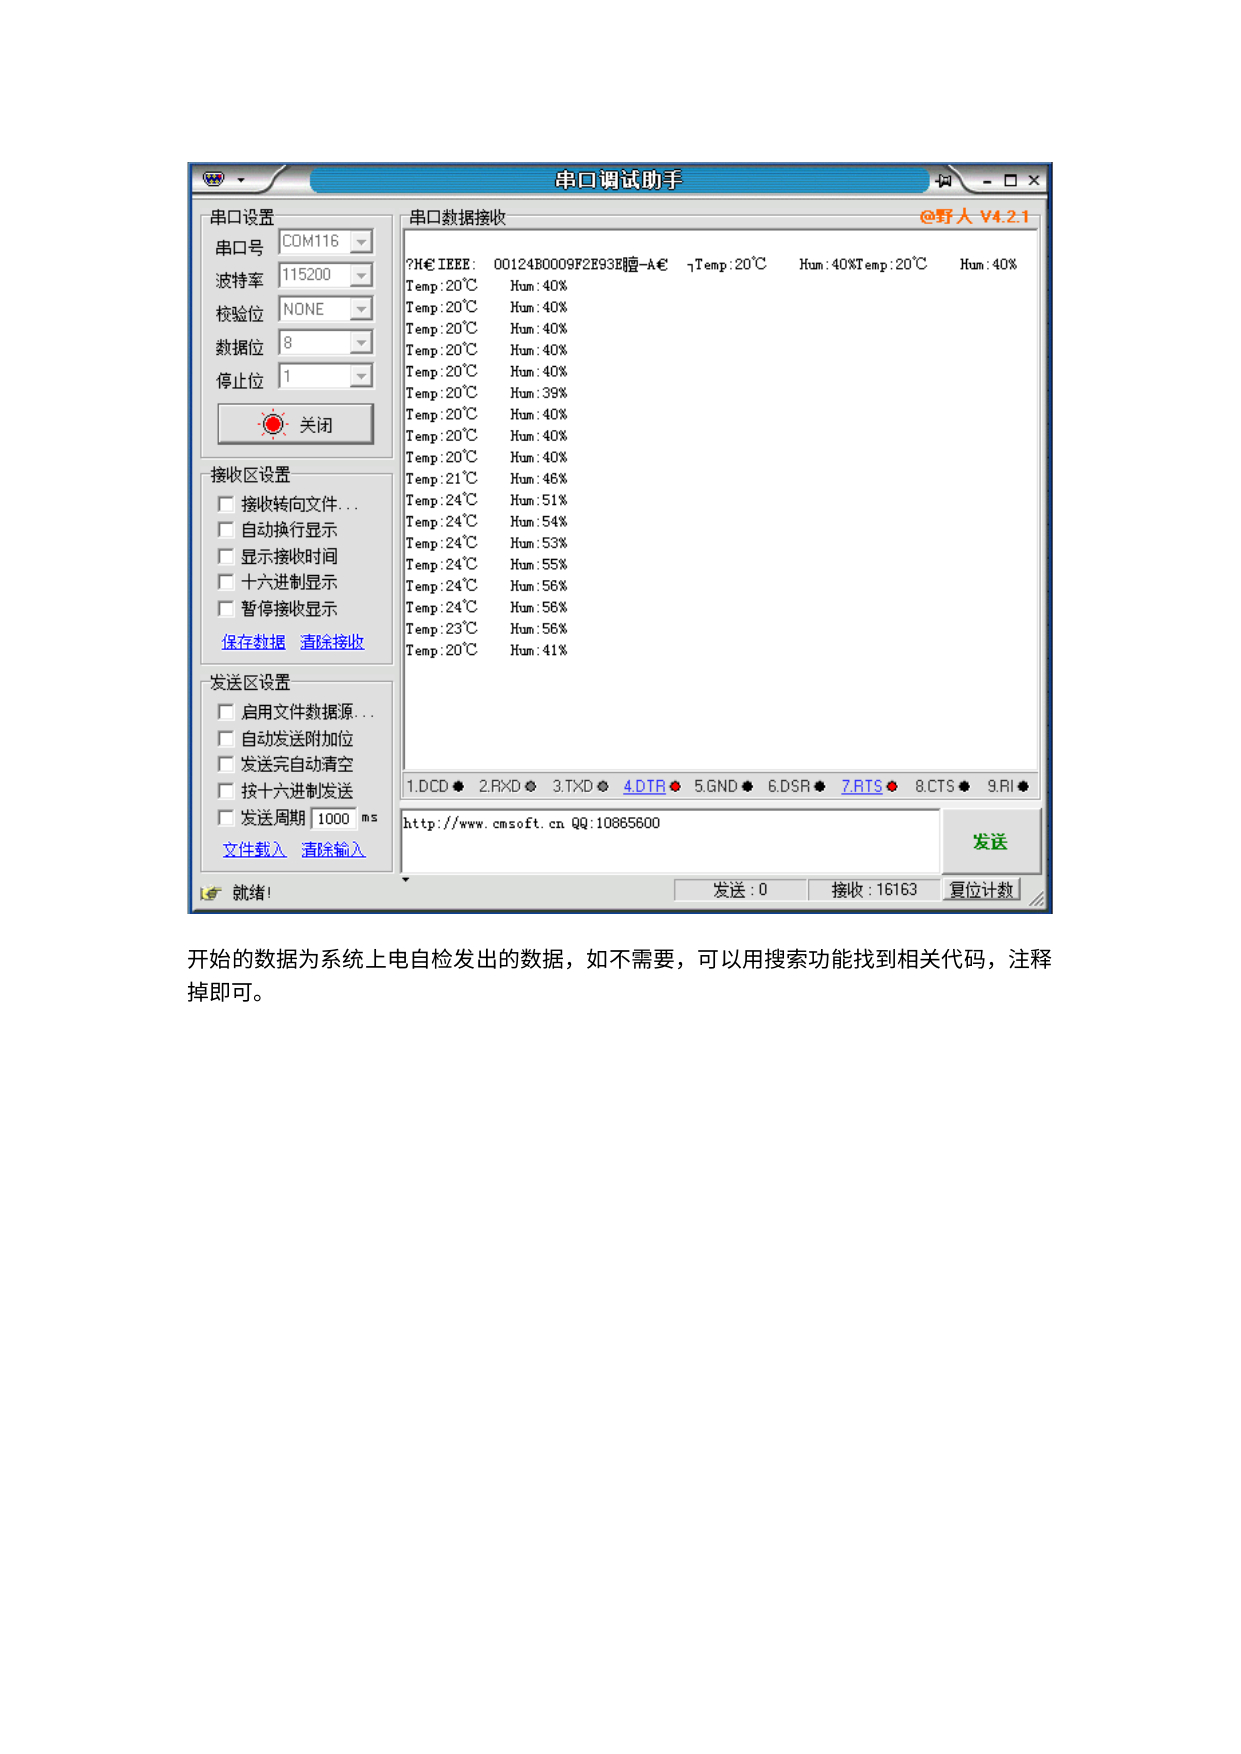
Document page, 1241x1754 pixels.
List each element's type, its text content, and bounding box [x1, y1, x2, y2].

picture [187, 162, 1053, 914]
text 开始的数据为系统上电自检发出的数据，如不需要，可以用搜索功能找到相关代码，注释掉即可。 [187, 942, 1053, 1007]
